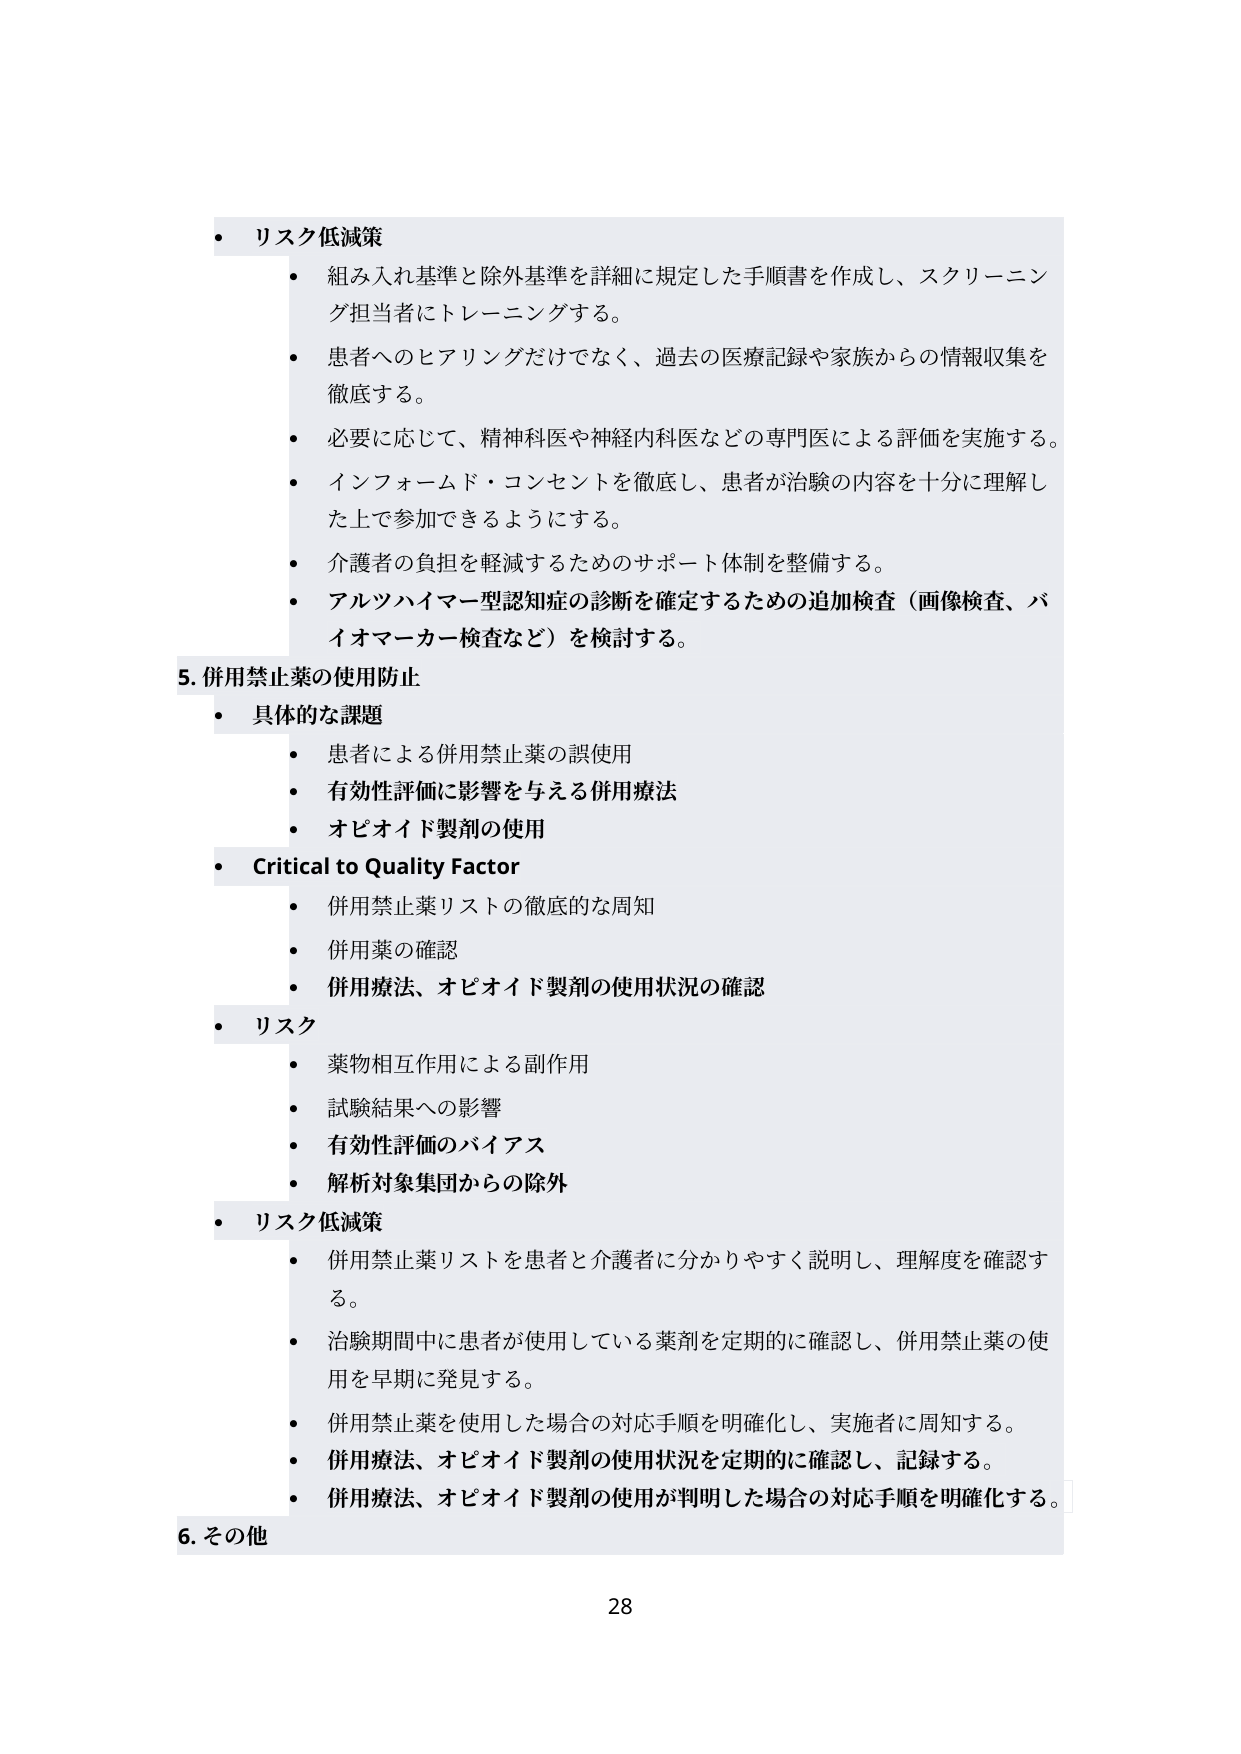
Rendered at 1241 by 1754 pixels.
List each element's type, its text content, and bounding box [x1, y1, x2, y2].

list 組み入れ基準と除外基準を詳細に規定した手順書を作成し、スクリーニング担当者にトレーニングする。 [290, 256, 1063, 331]
list インフォームド・コンセントを徹底し、患者が治験の内容を十分に理解した上で参加できるようにする。 [290, 462, 1063, 537]
list 併用禁止薬を使用した場合の対応手順を明確化し、実施者に周知する。 [290, 1402, 1063, 1440]
list 試験結果への影響 [290, 1088, 1063, 1125]
list 有効性評価に影響を与える併用療法 [290, 771, 1063, 808]
list 併用療法、オピオイド製剤の使用が判明した場合の対応手順を明確化する。 [290, 1477, 1063, 1515]
text 6. その他 [178, 1517, 1063, 1554]
list アルツハイマー型認知症の診断を確定するための追加検査（画像検査、バイオマーカー検査など）を検討する。 [290, 580, 1063, 656]
list 併用療法、オピオイド製剤の使用状況を定期的に確認し、記録する。 [290, 1440, 1063, 1477]
list 患者による併用禁止薬の誤使用 [290, 735, 1063, 771]
text 5. 併用禁止薬の使用防止 [178, 658, 1063, 694]
list 解析対象集団からの除外 [290, 1163, 1063, 1201]
list 併用薬の確認 [290, 929, 1063, 967]
list 介護者の負担を軽減するためのサポート体制を整備する。 [290, 543, 1063, 580]
list リスク低減策 [215, 1202, 1063, 1239]
list 患者へのヒアリングだけでなく、過去の医療記録や家族からの情報収集を徹底する。 [290, 337, 1063, 412]
list 有効性評価のバイアス [290, 1125, 1063, 1163]
list 併用禁止薬リストを患者と介護者に分かりやすく説明し、理解度を確認する。 [290, 1241, 1063, 1315]
list リスク [215, 1006, 1063, 1043]
list 併用禁止薬リストの徹底的な周知 [290, 887, 1063, 923]
list リスク低減策 [215, 218, 1063, 255]
list 治験期間中に患者が使用している薬剤を定期的に確認し、併用禁止薬の使用を早期に発見する。 [290, 1321, 1063, 1396]
list 必要に応じて、精神科医や神経内科医などの専門医による評価を実施する。 [290, 418, 1063, 456]
list オピオイド製剤の使用 [290, 808, 1063, 847]
list 薬物相互作用による副作用 [290, 1045, 1063, 1082]
list Critical to Quality Factor [215, 848, 1063, 885]
list 併用療法、オピオイド製剤の使用状況の確認 [290, 967, 1063, 1005]
list 具体的な課題 [215, 696, 1063, 733]
